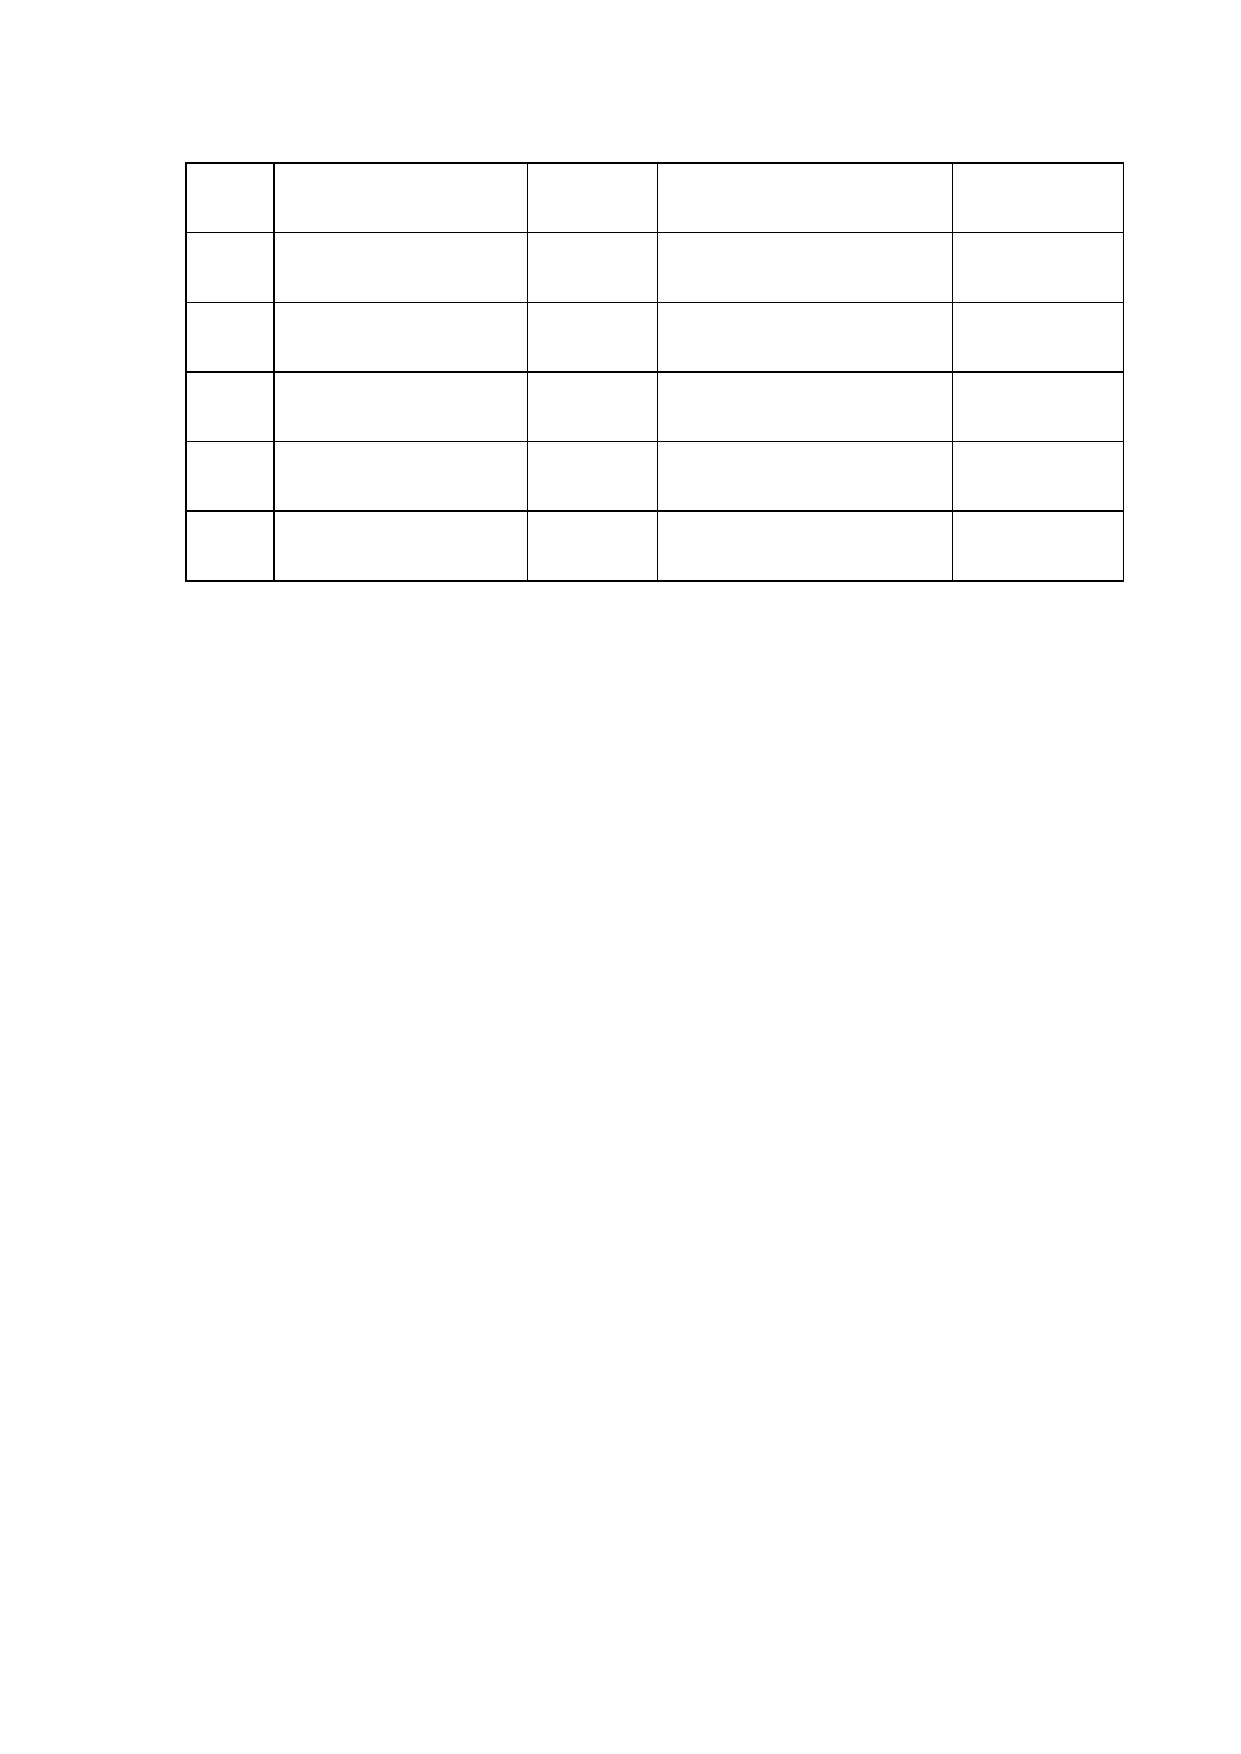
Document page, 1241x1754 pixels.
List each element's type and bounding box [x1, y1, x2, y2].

table_cell [953, 373, 1123, 441]
table_cell [953, 233, 1123, 301]
table_cell [187, 442, 273, 510]
table_cell [187, 164, 273, 232]
table_cell [275, 233, 527, 301]
table_cell [275, 512, 527, 580]
table_cell [658, 164, 952, 232]
table_cell [658, 512, 952, 580]
table_cell [187, 303, 273, 371]
table_cell [658, 442, 952, 510]
table_cell [658, 233, 952, 301]
table_cell [953, 512, 1123, 580]
table_cell [528, 303, 657, 371]
table_cell [275, 303, 527, 371]
table_cell [528, 373, 657, 441]
table_cell [528, 512, 657, 580]
table_cell [187, 512, 273, 580]
table_cell [187, 233, 273, 301]
table_cell [658, 373, 952, 441]
table_cell [275, 442, 527, 510]
table_cell [528, 233, 657, 301]
table_cell [528, 164, 657, 232]
table_cell [953, 303, 1123, 371]
table_cell [187, 373, 273, 441]
table_cell [528, 442, 657, 510]
table_cell [275, 164, 527, 232]
table_cell [953, 164, 1123, 232]
table_cell [658, 303, 952, 371]
table_cell [275, 373, 527, 441]
table_cell [953, 442, 1123, 510]
